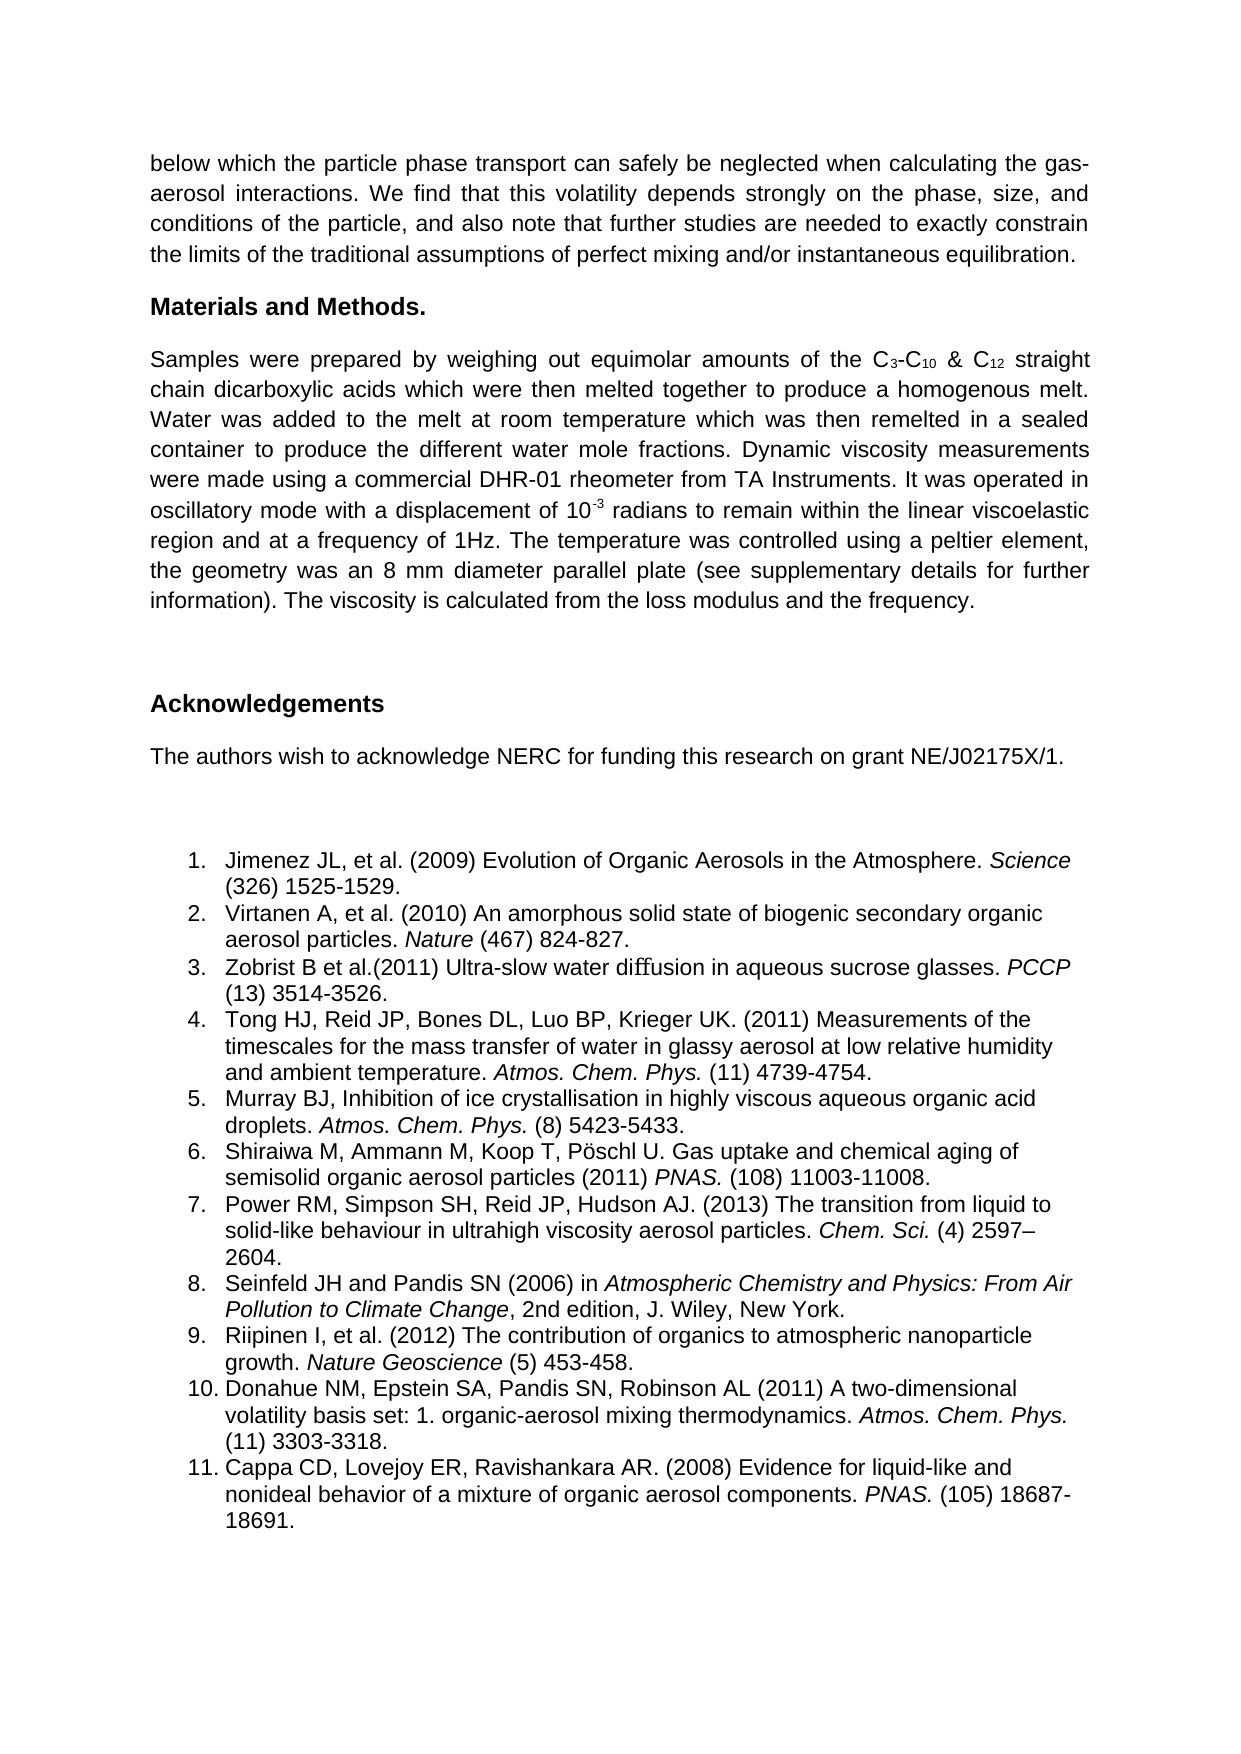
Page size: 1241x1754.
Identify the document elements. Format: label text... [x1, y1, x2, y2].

text The authors wish to acknowledge NERC for funding this research on grant NE/J02175X/1. [150, 743, 1090, 769]
list Jimenez JL, et al. (2009) Evolution of Organic Aerosols in the Atmosphere. Science (326) 1525-1529. [187, 847, 1090, 899]
list Tong HJ, Reid JP, Bones DL, Luo BP, Krieger UK. (2011) Measurements of the timescales for the mass transfer of water in glassy aerosol at low relative humidity and ambient temperature. Atmos. Chem. Phys. (11) 4739-4754. [187, 1006, 1090, 1085]
list Riipinen I, et al. (2012) The contribution of organics to atmospheric nanoparticle growth. Nature Geoscience (5) 453-458. [187, 1322, 1090, 1375]
text Acknowledgements [150, 689, 1090, 718]
list Murray BJ, Inhibition of ice crystallisation in highly viscous aqueous organic acid droplets. Atmos. Chem. Phys. (8) 5423-5433. [187, 1085, 1090, 1138]
list Zobrist B et al.(2011) Ultra-slow water diﬀusion in aqueous sucrose glasses. PCCP (13) 3514-3526. [187, 952, 1090, 1006]
list Virtanen A, et al. (2010) An amorphous solid state of biogenic secondary organic aerosol particles. Nature (467) 824-827. [187, 899, 1090, 952]
list Donahue NM, Epstein SA, Pandis SN, Robinson AL (2011) A two-dimensional volatility basis set: 1. organic-aerosol mixing thermodynamics. Atmos. Chem. Phys. (11) 3303-3318. [187, 1375, 1090, 1454]
list Power RM, Simpson SH, Reid JP, Hudson AJ. (2013) The transition from liquid to solid-like behaviour in ultrahigh viscosity aerosol particles. Chem. Sci. (4) 2597–2604. [187, 1191, 1090, 1270]
list Shiraiwa M, Ammann M, Koop T, Pöschl U. Gas uptake and chemical aging of semisolid organic aerosol particles (2011) PNAS. (108) 11003-11008. [187, 1138, 1090, 1191]
text Samples were prepared by weighing out equimolar amounts of the C3-C10 & C12 straight chain dicarboxylic acids which were then melted together to produce a homogenous melt. Water was added to the melt at room temperature which was then remelted in a sealed container to produce the different water mole fractions. Dynamic viscosity measurements were made using a commercial DHR-01 rheometer from TA Instruments. It was operated in oscillatory mode with a displacement of 10-3 radians to remain within the linear viscoelastic region and at a frequency of 1Hz. The temperature was controlled using a peltier element, the geometry was an 8 mm diameter parallel plate (see supplementary details for further information). The viscosity is calculated from the loss modulus and the frequency. [150, 346, 1090, 613]
text Materials and Methods. [150, 292, 1090, 320]
list Seinfeld JH and Pandis SN (2006) in Atmospheric Chemistry and Physics: From Air Pollution to Climate Change, 2nd edition, J. Wiley, New York. [187, 1270, 1090, 1322]
list Cappa CD, Lovejoy ER, Ravishankara AR. (2008) Evidence for liquid-like and nonideal behavior of a mixture of organic aerosol components. PNAS. (105) 18687-18691. [187, 1454, 1090, 1533]
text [150, 150, 1090, 267]
